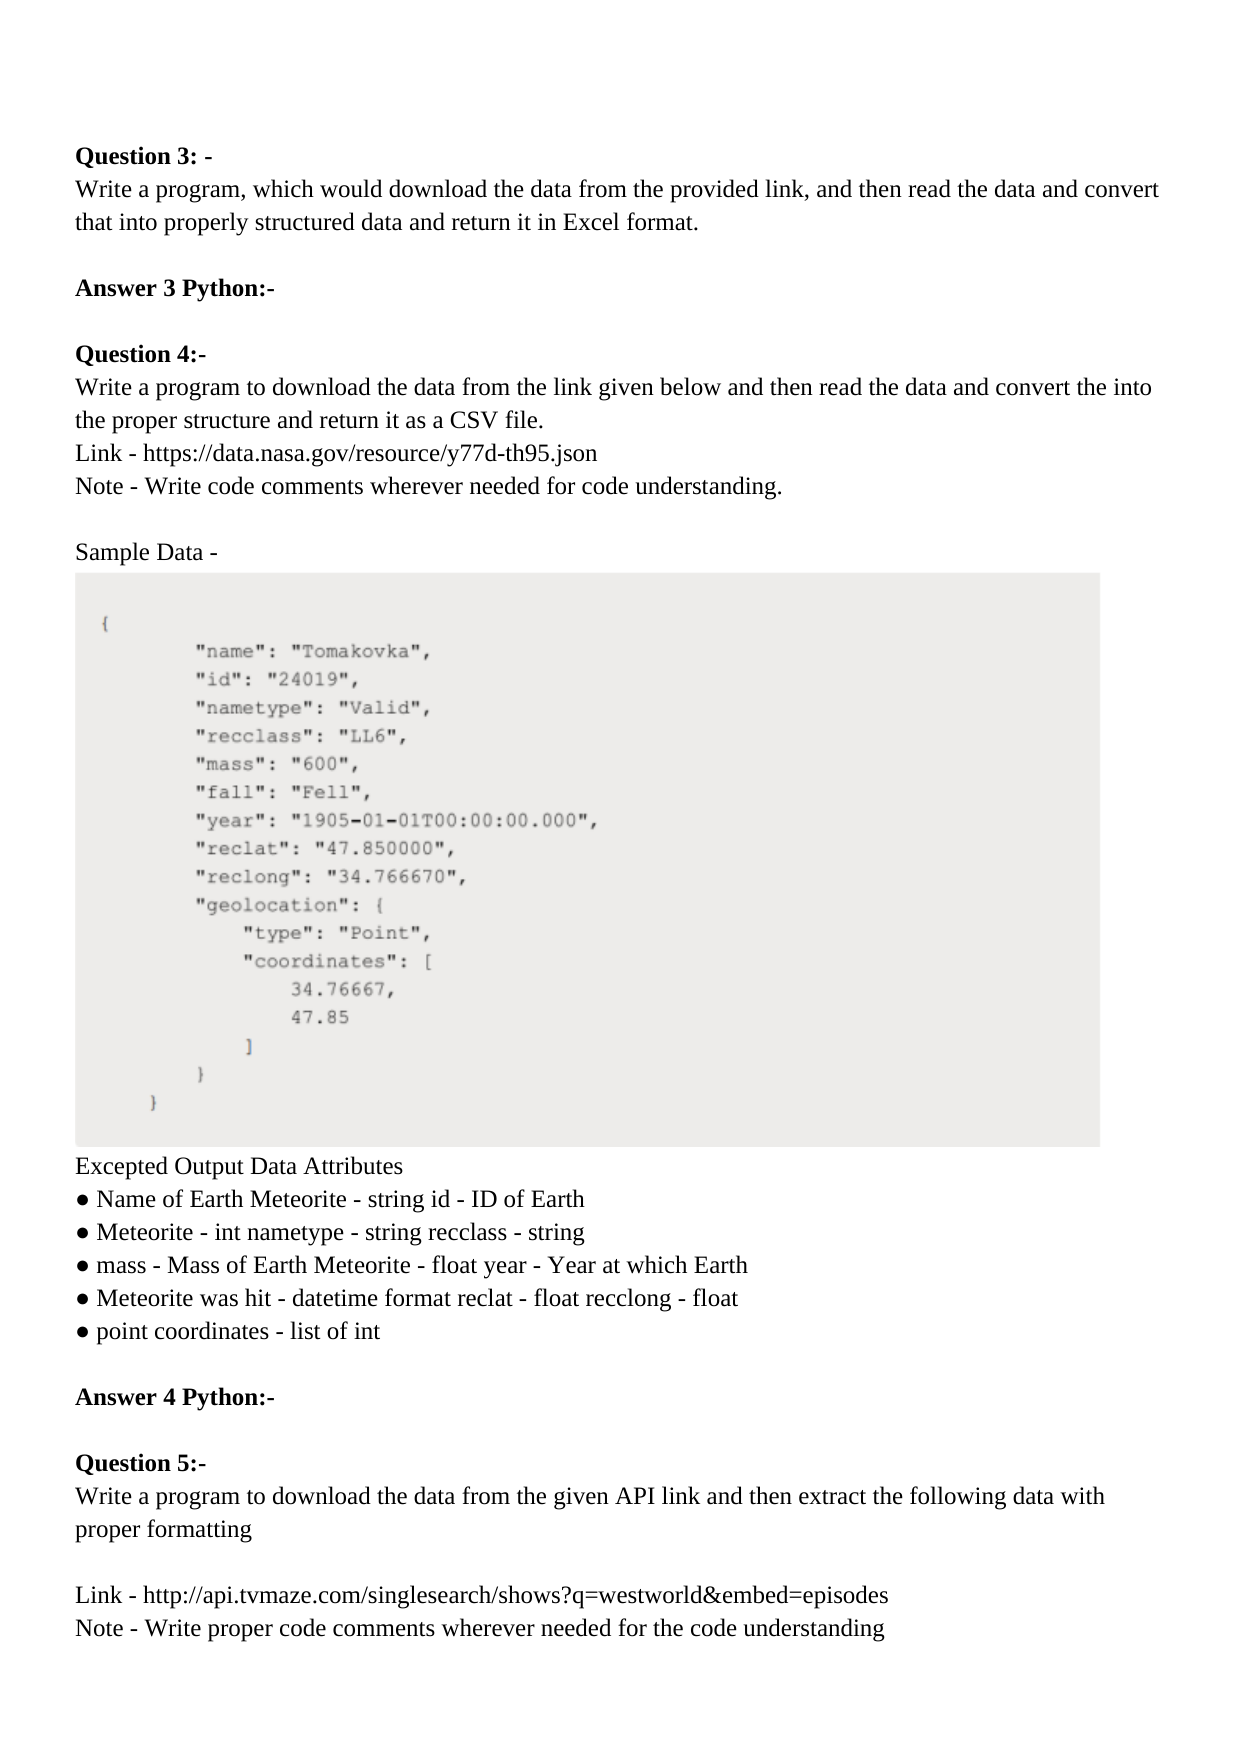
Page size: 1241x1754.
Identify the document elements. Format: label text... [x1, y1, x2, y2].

text that into properly structured data and return it in Excel format. [75, 207, 1165, 236]
text Write a program to download the data from the given API link and then extract the following data with [75, 1481, 1165, 1510]
text Link - https://data.nasa.gov/resource/y77d-th95.json [75, 438, 1165, 467]
text Link - http://api.tvmaze.com/singlesearch/shows?q=westworld&embed=episodes [75, 1580, 1165, 1609]
text ● mass - Mass of Earth Meteorite - float year - Year at which Earth [75, 1250, 1165, 1278]
text Write a program, which would download the data from the provided link, and then read the data and convert [75, 174, 1165, 203]
text Question 3: - [75, 141, 1165, 170]
text Note - Write code comments wherever needed for code understanding. [75, 471, 1165, 500]
picture [75, 570, 1105, 1147]
text ● Name of Earth Meteorite - string id - ID of Earth [75, 1184, 1165, 1212]
text ● Meteorite - int nametype - string recclass - string [75, 1217, 1165, 1246]
text Excepted Output Data Attributes [75, 1151, 1165, 1179]
text Sample Data - [75, 537, 1165, 566]
text the proper structure and return it as a CSV file. [75, 405, 1165, 434]
text Question 4:- [75, 339, 1165, 368]
text Write a program to download the data from the link given below and then read the data and convert the into [75, 372, 1165, 401]
text proper formatting [75, 1514, 1165, 1543]
text Answer 3 Python:- [75, 273, 1165, 302]
text ● point coordinates - list of int [75, 1316, 1165, 1344]
text ● Meteorite was hit - datetime format reclat - float recclong - float [75, 1283, 1165, 1312]
text Answer 4 Python:- [75, 1382, 1165, 1411]
text Note - Write proper code comments wherever needed for the code understanding [75, 1613, 1165, 1642]
text Question 5:- [75, 1448, 1165, 1477]
